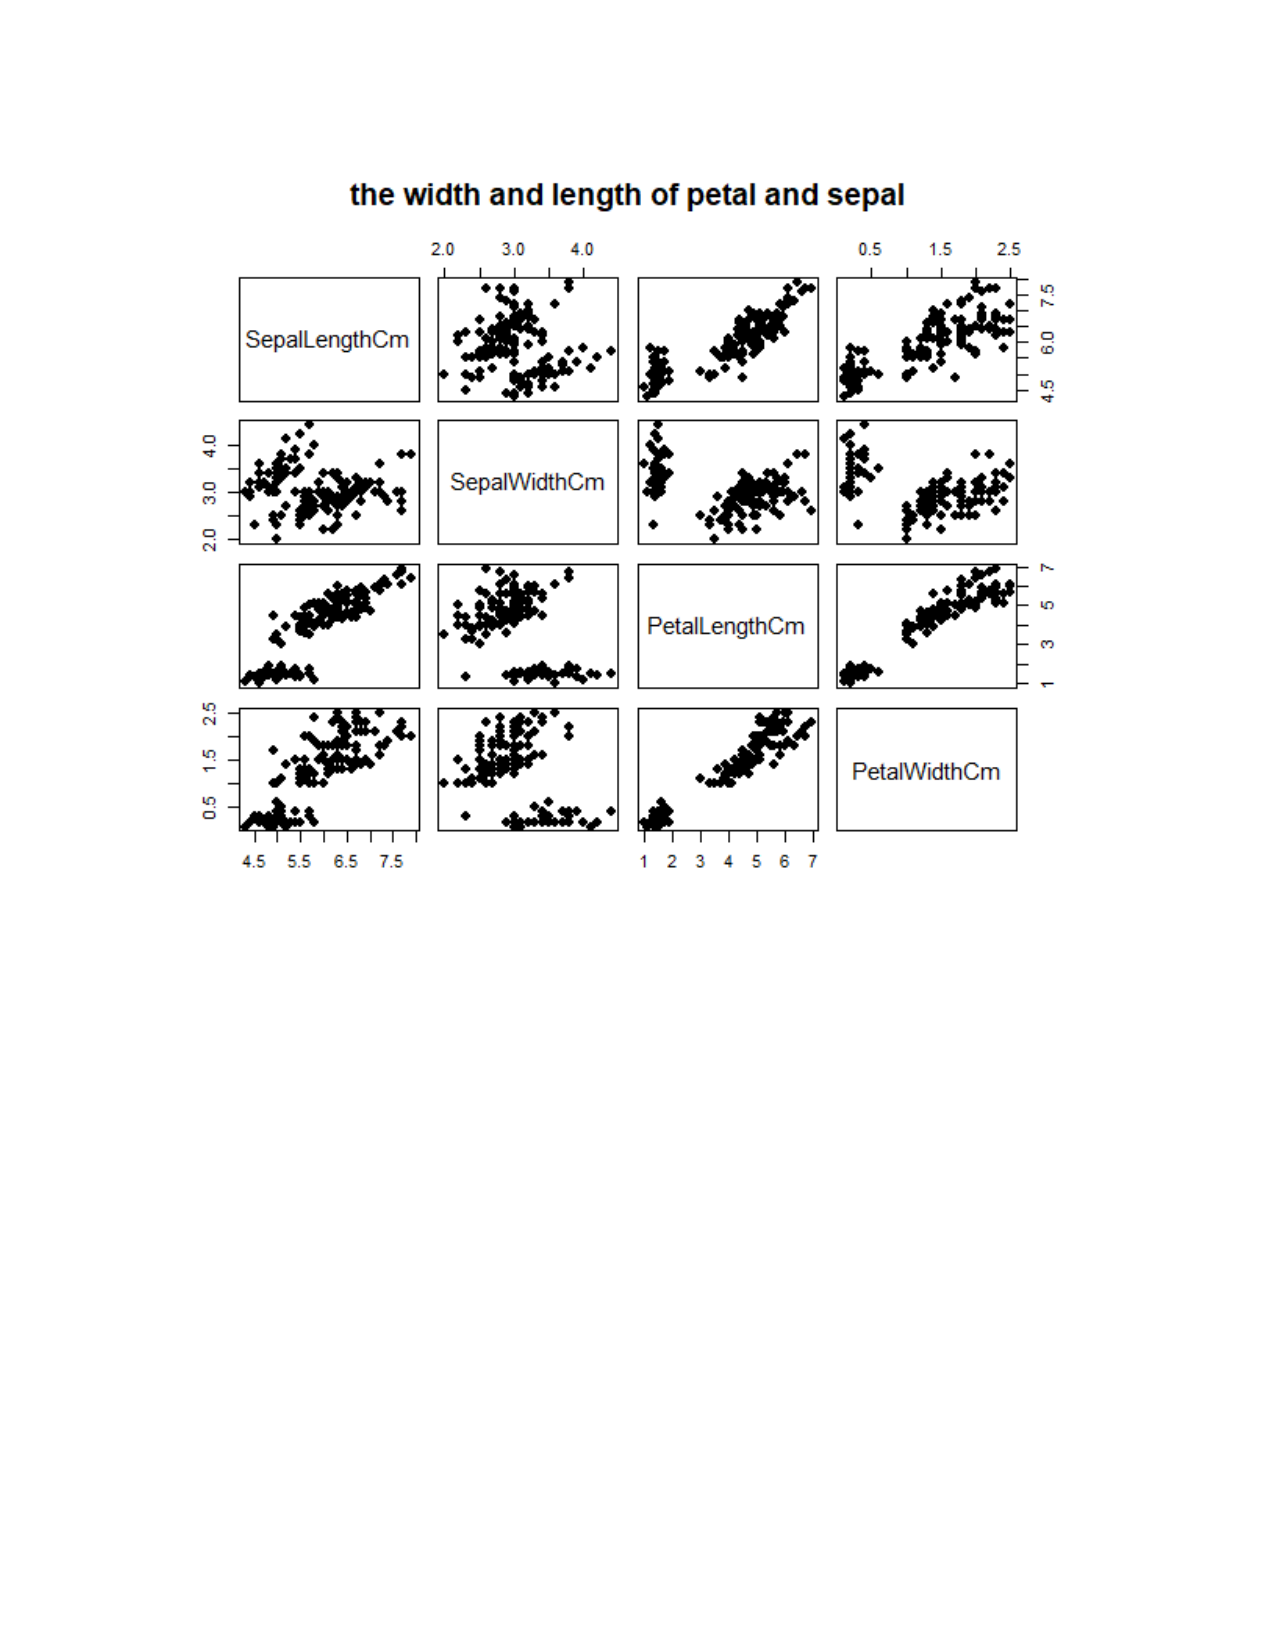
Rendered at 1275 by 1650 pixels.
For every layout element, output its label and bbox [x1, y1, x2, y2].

picture [150, 150, 1107, 921]
